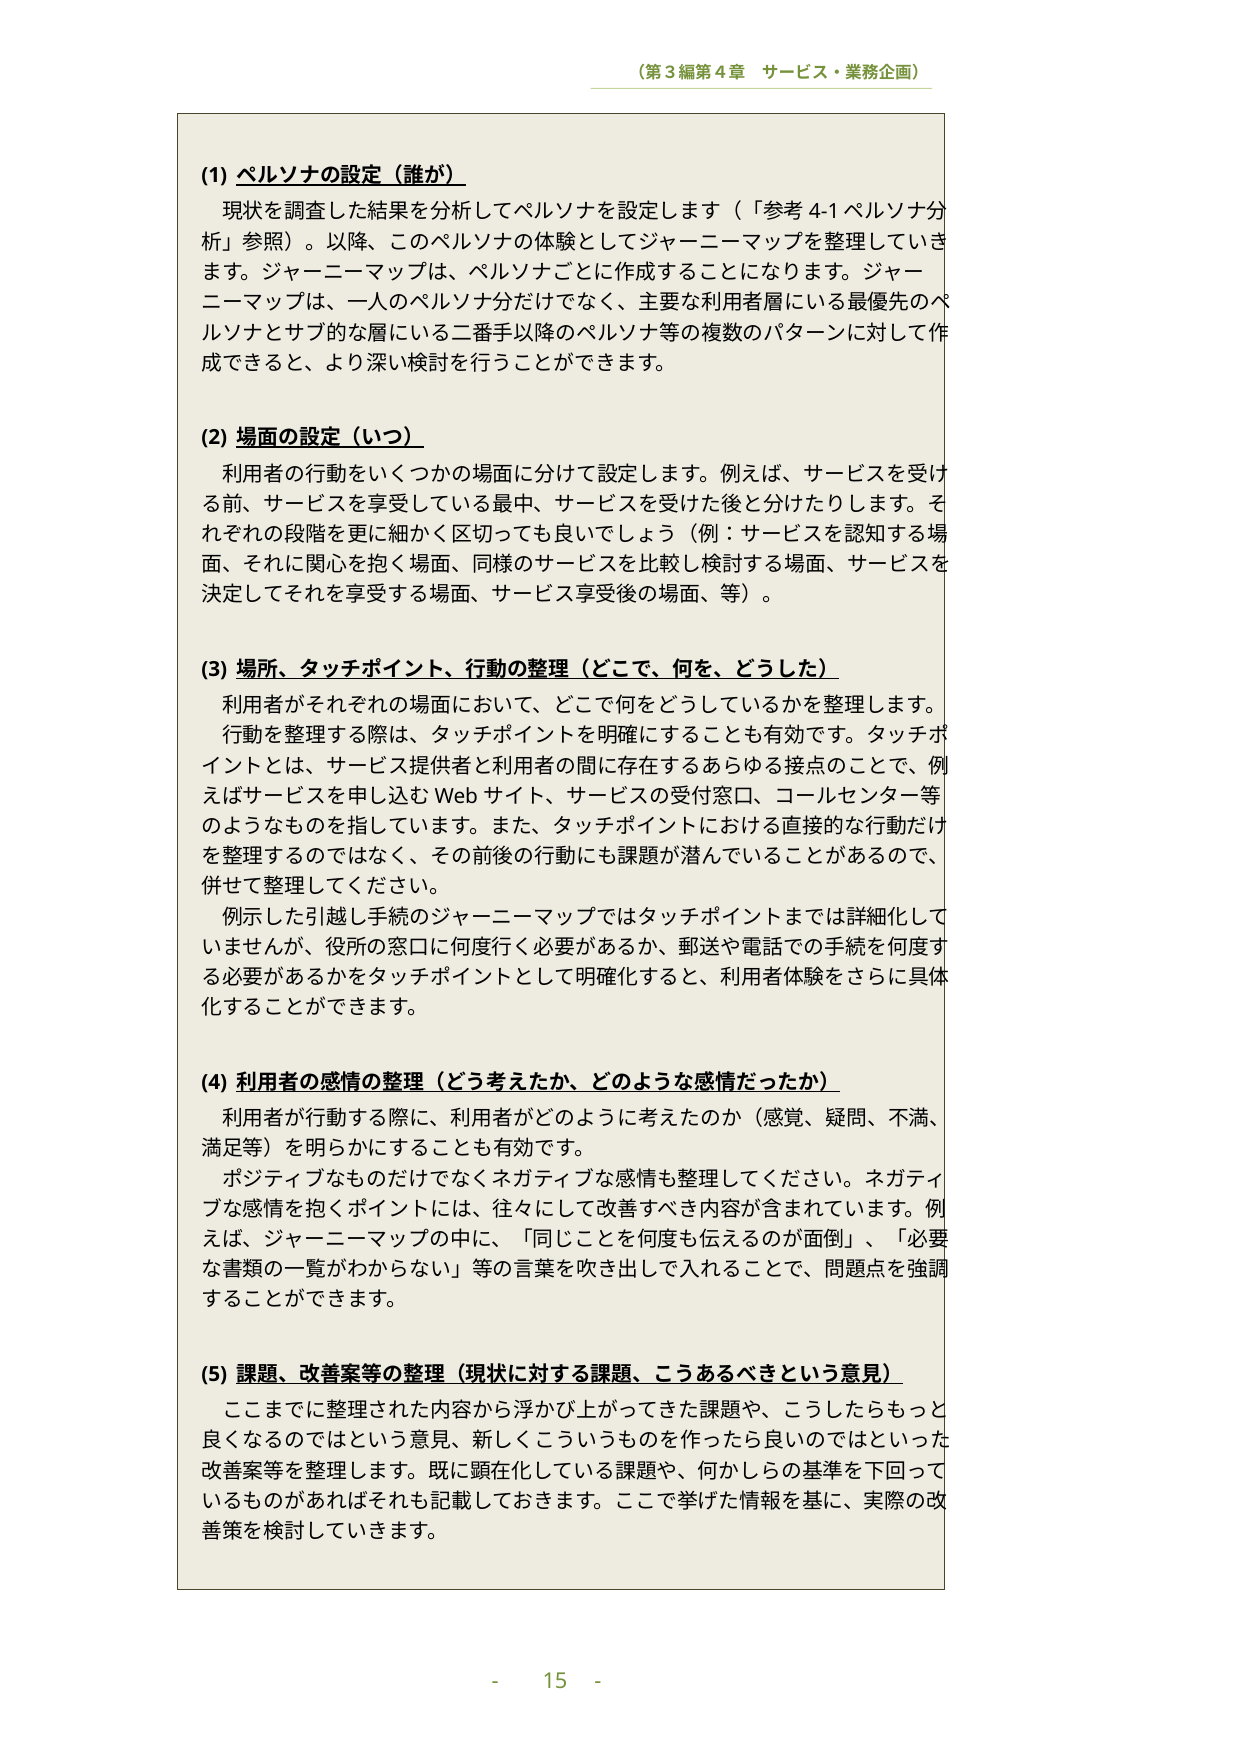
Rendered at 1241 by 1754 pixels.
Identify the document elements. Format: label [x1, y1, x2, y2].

table_header [178, 114, 944, 1589]
